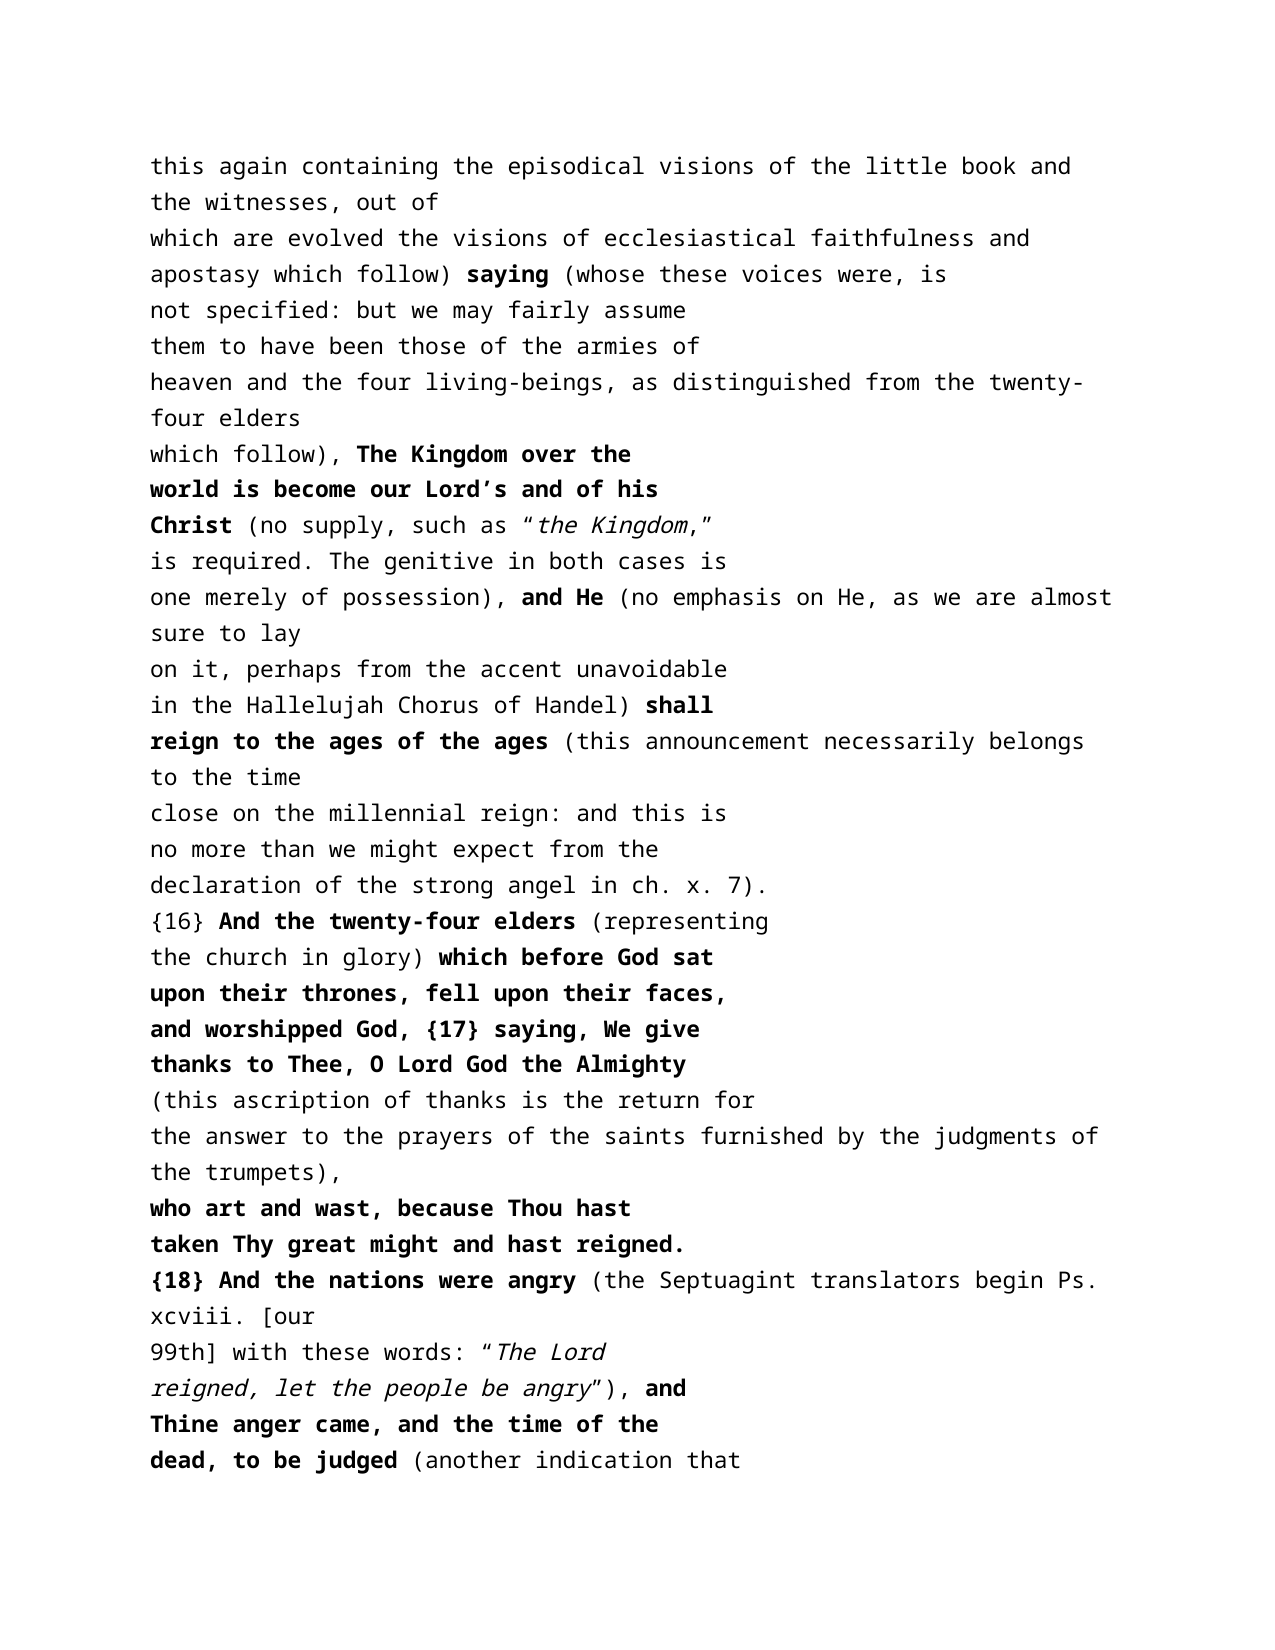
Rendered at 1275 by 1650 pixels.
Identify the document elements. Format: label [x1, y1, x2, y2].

text [150, 150, 1125, 1475]
